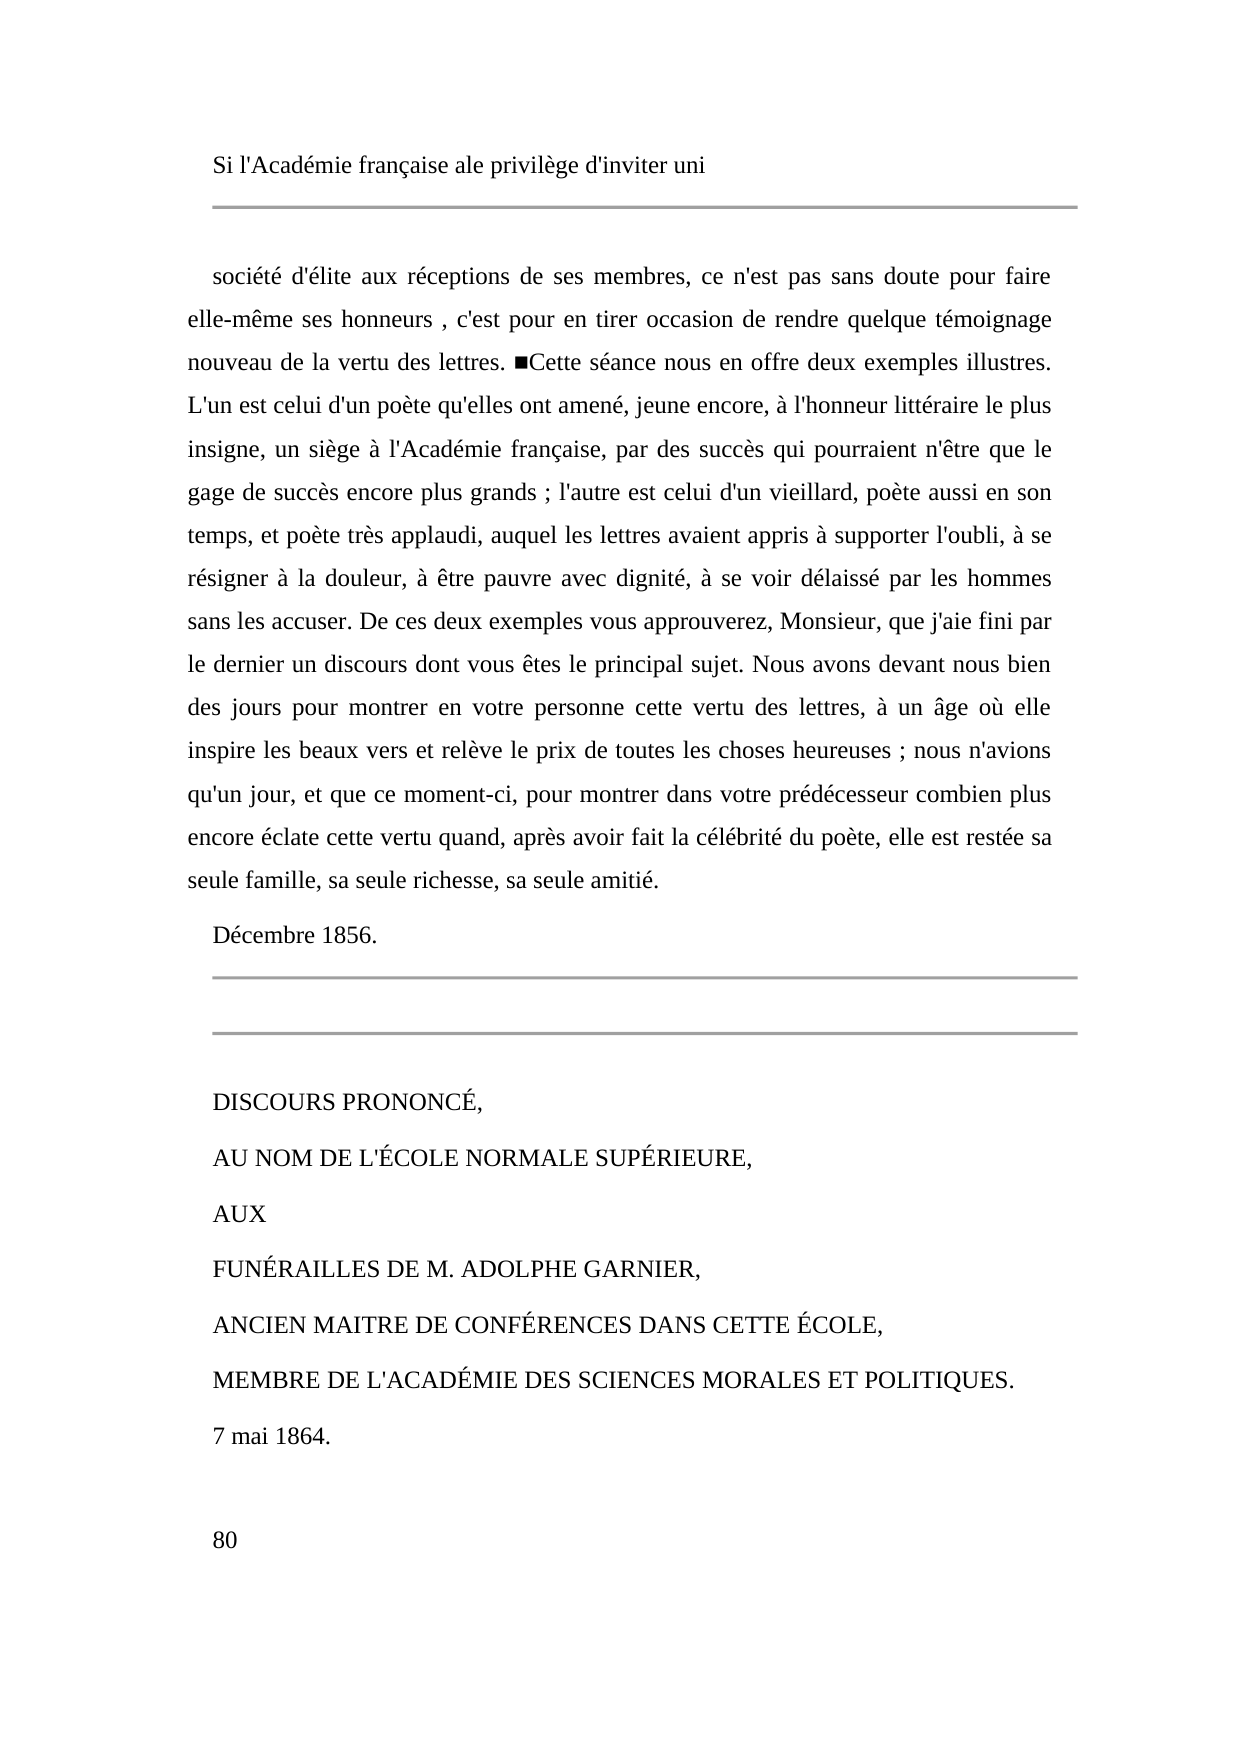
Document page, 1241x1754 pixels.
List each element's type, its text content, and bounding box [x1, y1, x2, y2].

text AUX [187, 1199, 1053, 1227]
text Décembre 1856. [187, 921, 1053, 949]
text 7 mai 1864. [187, 1421, 1053, 1450]
text MEMBRE DE L'ACADÉMIE DES SCIENCES MORALES ET POLITIQUES. [187, 1366, 1053, 1394]
text ANCIEN MAITRE DE CONFÉRENCES DANS CETTE ÉCOLE, [187, 1310, 1053, 1339]
text DISCOURS PRONONCÉ, [187, 1087, 1053, 1116]
text Si l'Académie française ale privilège d'inviter uni [187, 150, 1053, 179]
text FUNÉRAILLES DE M. ADOLPHE GARNIER, [187, 1254, 1053, 1283]
text société d'élite aux réceptions de ses membres, ce n'est pas sans doute pour faire elle-même ses honneurs , c'est pour en tirer occasion de rendre quelque témoignage nouveau de la vertu des lettres. ■Cette séance nous en offre deux exemples illustres. L'un est celui d'un poète qu'elles ont amené, jeune encore, à l'honneur littéraire le plus insigne, un siège à l'Académie française, par des succès qui pourraient n'être que le gage de succès encore plus grands ; l'autre est celui d'un vieillard, poète aussi en son temps, et poète très applaudi, auquel les lettres avaient appris à supporter l'oubli, à se résigner à la douleur, à être pauvre avec dignité, à se voir délaissé par les hommes sans les accuser. De ces deux exemples vous approuverez, Monsieur, que j'aie fini par le dernier un discours dont vous êtes le principal sujet. Nous avons devant nous bien des jours pour montrer en votre personne cette vertu des lettres, à un âge où elle inspire les beaux vers et relève le prix de toutes les choses heureuses ; nous n'avions qu'un jour, et que ce moment-ci, pour montrer dans votre prédécesseur combien plus encore éclate cette vertu quand, après avoir fait la célébrité du poète, elle est restée sa seule famille, sa seule richesse, sa seule amitié. [187, 261, 1053, 894]
text AU NOM DE L'ÉCOLE NORMALE SUPÉRIEURE, [187, 1143, 1053, 1172]
